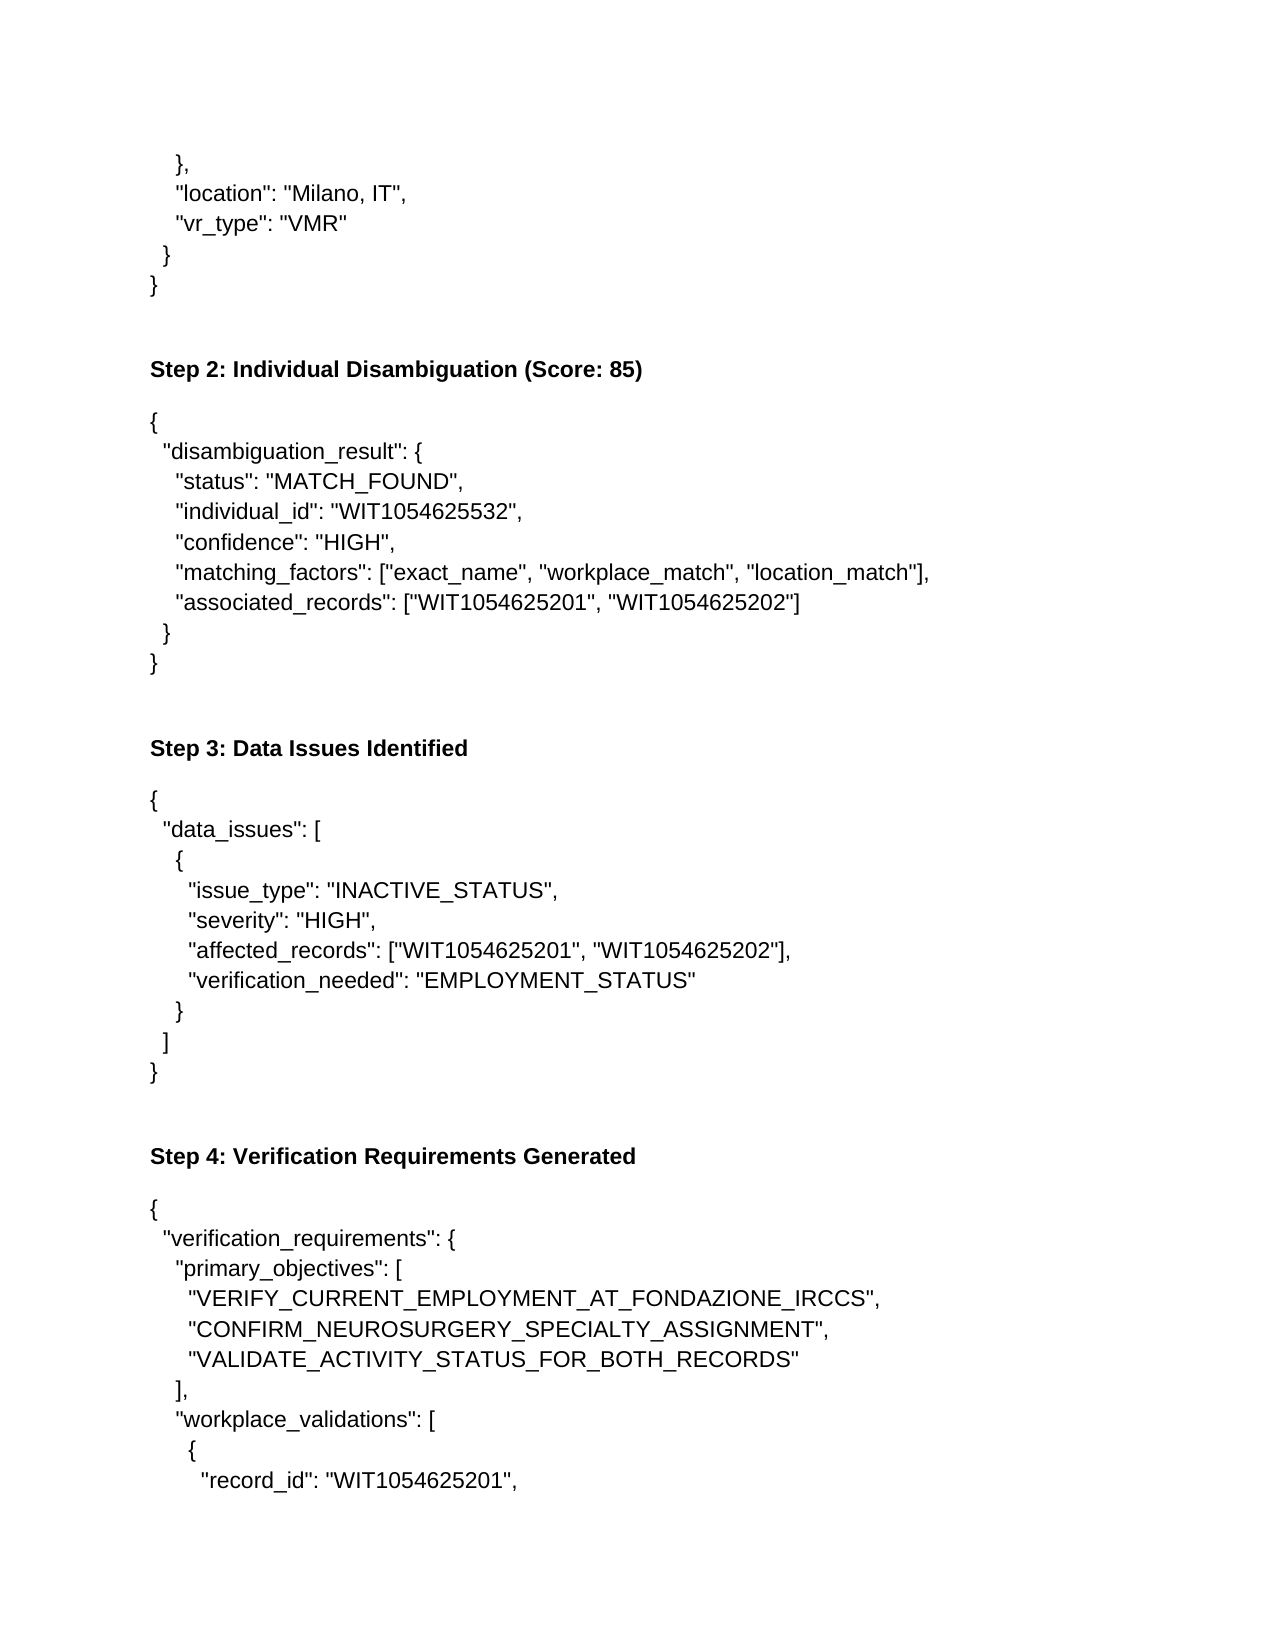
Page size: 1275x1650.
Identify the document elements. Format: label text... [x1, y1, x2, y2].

text Step 3: Data Issues Identified [150, 735, 1125, 761]
text { [150, 1195, 1125, 1221]
text ] [150, 1028, 1125, 1054]
text "status": "MATCH_FOUND", [150, 468, 1125, 494]
text "primary_objectives": [ [150, 1255, 1125, 1281]
text } [150, 997, 1125, 1024]
text Step 2: Individual Disambiguation (Score: 85) [150, 356, 1125, 383]
text "individual_id": "WIT1054625532", [150, 498, 1125, 524]
text }, [150, 150, 1125, 176]
text { [150, 846, 1125, 873]
text "CONFIRM_NEUROSURGERY_SPECIALTY_ASSIGNMENT", [150, 1316, 1125, 1342]
text "affected_records": ["WIT1054625201", "WIT1054625202"], [150, 937, 1125, 963]
text "VERIFY_CURRENT_EMPLOYMENT_AT_FONDAZIONE_IRCCS", [150, 1285, 1125, 1312]
text "associated_records": ["WIT1054625201", "WIT1054625202"] [150, 589, 1125, 615]
text "matching_factors": ["exact_name", "workplace_match", "location_match"], [150, 559, 1125, 585]
text } [150, 271, 1125, 297]
text { [150, 786, 1125, 812]
text "VALIDATE_ACTIVITY_STATUS_FOR_BOTH_RECORDS" [150, 1346, 1125, 1372]
text "vr_type": "VMR" [150, 210, 1125, 237]
text } [150, 1058, 1125, 1084]
text "location": "Milano, IT", [150, 180, 1125, 207]
text Step 4: Verification Requirements Generated [150, 1143, 1125, 1170]
text "severity": "HIGH", [150, 907, 1125, 933]
text "workplace_validations": [ [150, 1406, 1125, 1432]
text ], [150, 1376, 1125, 1402]
text "verification_requirements": { [150, 1225, 1125, 1251]
text "issue_type": "INACTIVE_STATUS", [150, 877, 1125, 903]
text { [150, 1436, 1125, 1463]
text } [150, 649, 1125, 676]
text } [150, 241, 1125, 267]
text } [150, 619, 1125, 645]
text "data_issues": [ [150, 816, 1125, 843]
text "verification_needed": "EMPLOYMENT_STATUS" [150, 967, 1125, 994]
text "confidence": "HIGH", [150, 528, 1125, 555]
text "disambiguation_result": { [150, 438, 1125, 464]
text { [150, 408, 1125, 434]
text "record_id": "WIT1054625201", [150, 1467, 1125, 1493]
